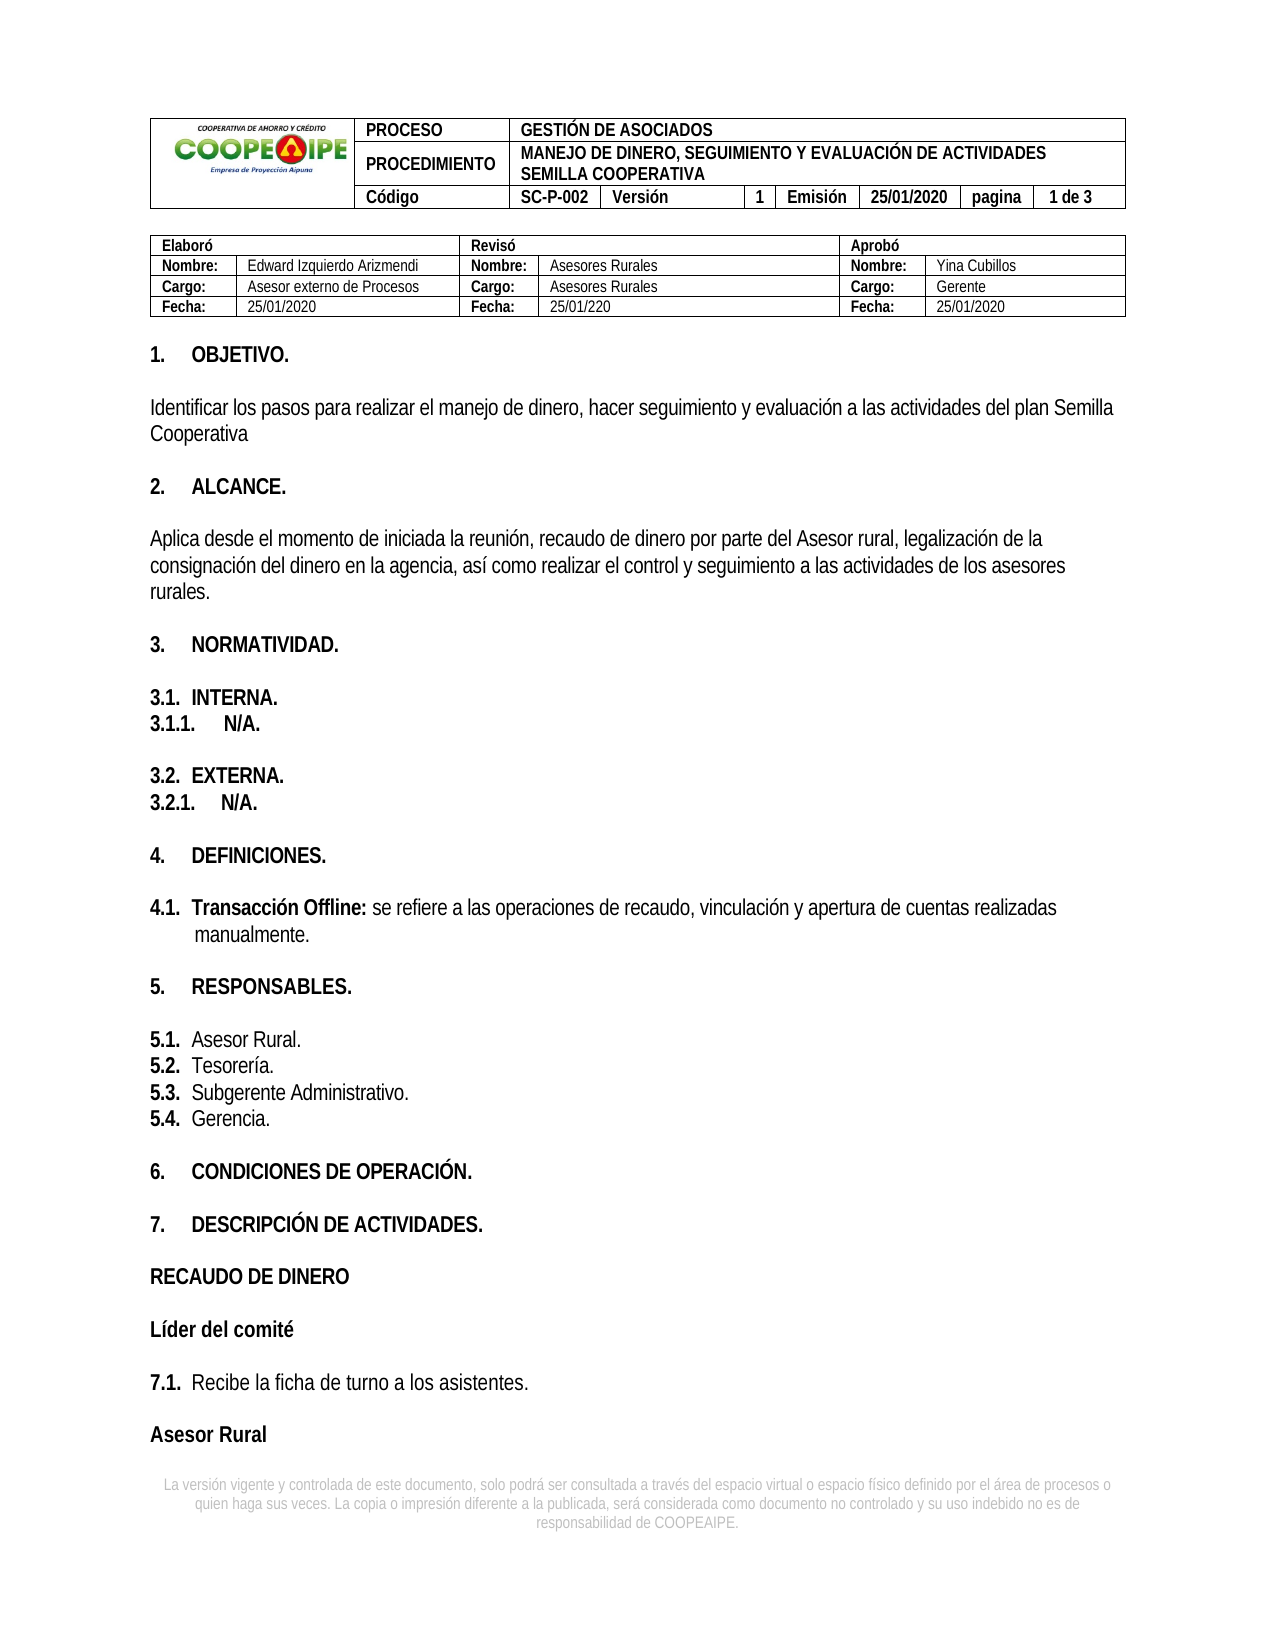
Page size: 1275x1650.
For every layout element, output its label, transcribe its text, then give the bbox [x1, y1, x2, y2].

table_cell Asesores Rurales [539, 276, 839, 296]
table_cell Nombre: [840, 256, 925, 275]
list OBJETIVO. [150, 341, 1125, 367]
table_cell 25/01/2020 [237, 297, 459, 316]
table_cell Asesores Rurales [539, 256, 839, 275]
list NORMATIVIDAD. [150, 631, 1125, 657]
list ALCANCE. [150, 473, 1125, 499]
list Transacción Offline: se refiere a las operaciones de recaudo, vinculación y apertura de cuentas realizadas manualmente. [150, 894, 1125, 947]
list CONDICIONES DE OPERACIÓN. [150, 1158, 1125, 1184]
table_cell Edward Izquierdo Arizmendi [237, 256, 459, 275]
table_cell Fecha: [151, 297, 236, 316]
table_cell Nombre: [460, 256, 538, 275]
list EXTERNA. [150, 762, 1125, 789]
table_cell Gerente [926, 276, 1125, 296]
table_header Revisó [460, 236, 839, 255]
list Recibe la ficha de turno a los asistentes. [150, 1369, 1125, 1395]
list N/A. [150, 789, 1125, 815]
list Subgerente Administrativo. [150, 1079, 1125, 1105]
text Asesor Rural [150, 1421, 1125, 1448]
text Identificar los pasos para realizar el manejo de dinero, hacer seguimiento y evaluación a las actividades del plan Semilla Cooperativa [150, 393, 1125, 446]
table_cell Fecha: [460, 297, 538, 316]
list N/A. [150, 710, 1125, 736]
text RECAUDO DE DINERO [150, 1263, 1125, 1289]
table_cell Fecha: [840, 297, 925, 316]
table_cell 25/01/220 [539, 297, 839, 316]
list RESPONSABLES. [150, 973, 1125, 1000]
list Tesorería. [150, 1052, 1125, 1079]
table_cell Asesor externo de Procesos [237, 276, 459, 296]
picture [171, 119, 350, 176]
list DEFINICIONES. [150, 842, 1125, 868]
table_cell Nombre: [151, 256, 236, 275]
table_cell 25/01/2020 [926, 297, 1125, 316]
table_cell Cargo: [840, 276, 925, 296]
table_header Aprobó [840, 236, 1125, 255]
list Asesor Rural. [150, 1026, 1125, 1052]
table_header Elaboró [151, 236, 459, 255]
list INTERNA. [150, 683, 1125, 710]
table_cell Yina Cubillos [926, 256, 1125, 275]
list Gerencia. [150, 1105, 1125, 1131]
text Aplica desde el momento de iniciada la reunión, recaudo de dinero por parte del Asesor rural, legalización de la consignación del dinero en la agencia, así como realizar el control y seguimiento a las actividades de los asesores rurales. [150, 525, 1125, 604]
table_cell Cargo: [460, 276, 538, 296]
list DESCRIPCIÓN DE ACTIVIDADES. [150, 1211, 1125, 1237]
table_cell Cargo: [151, 276, 236, 296]
text Líder del comité [150, 1316, 1125, 1342]
